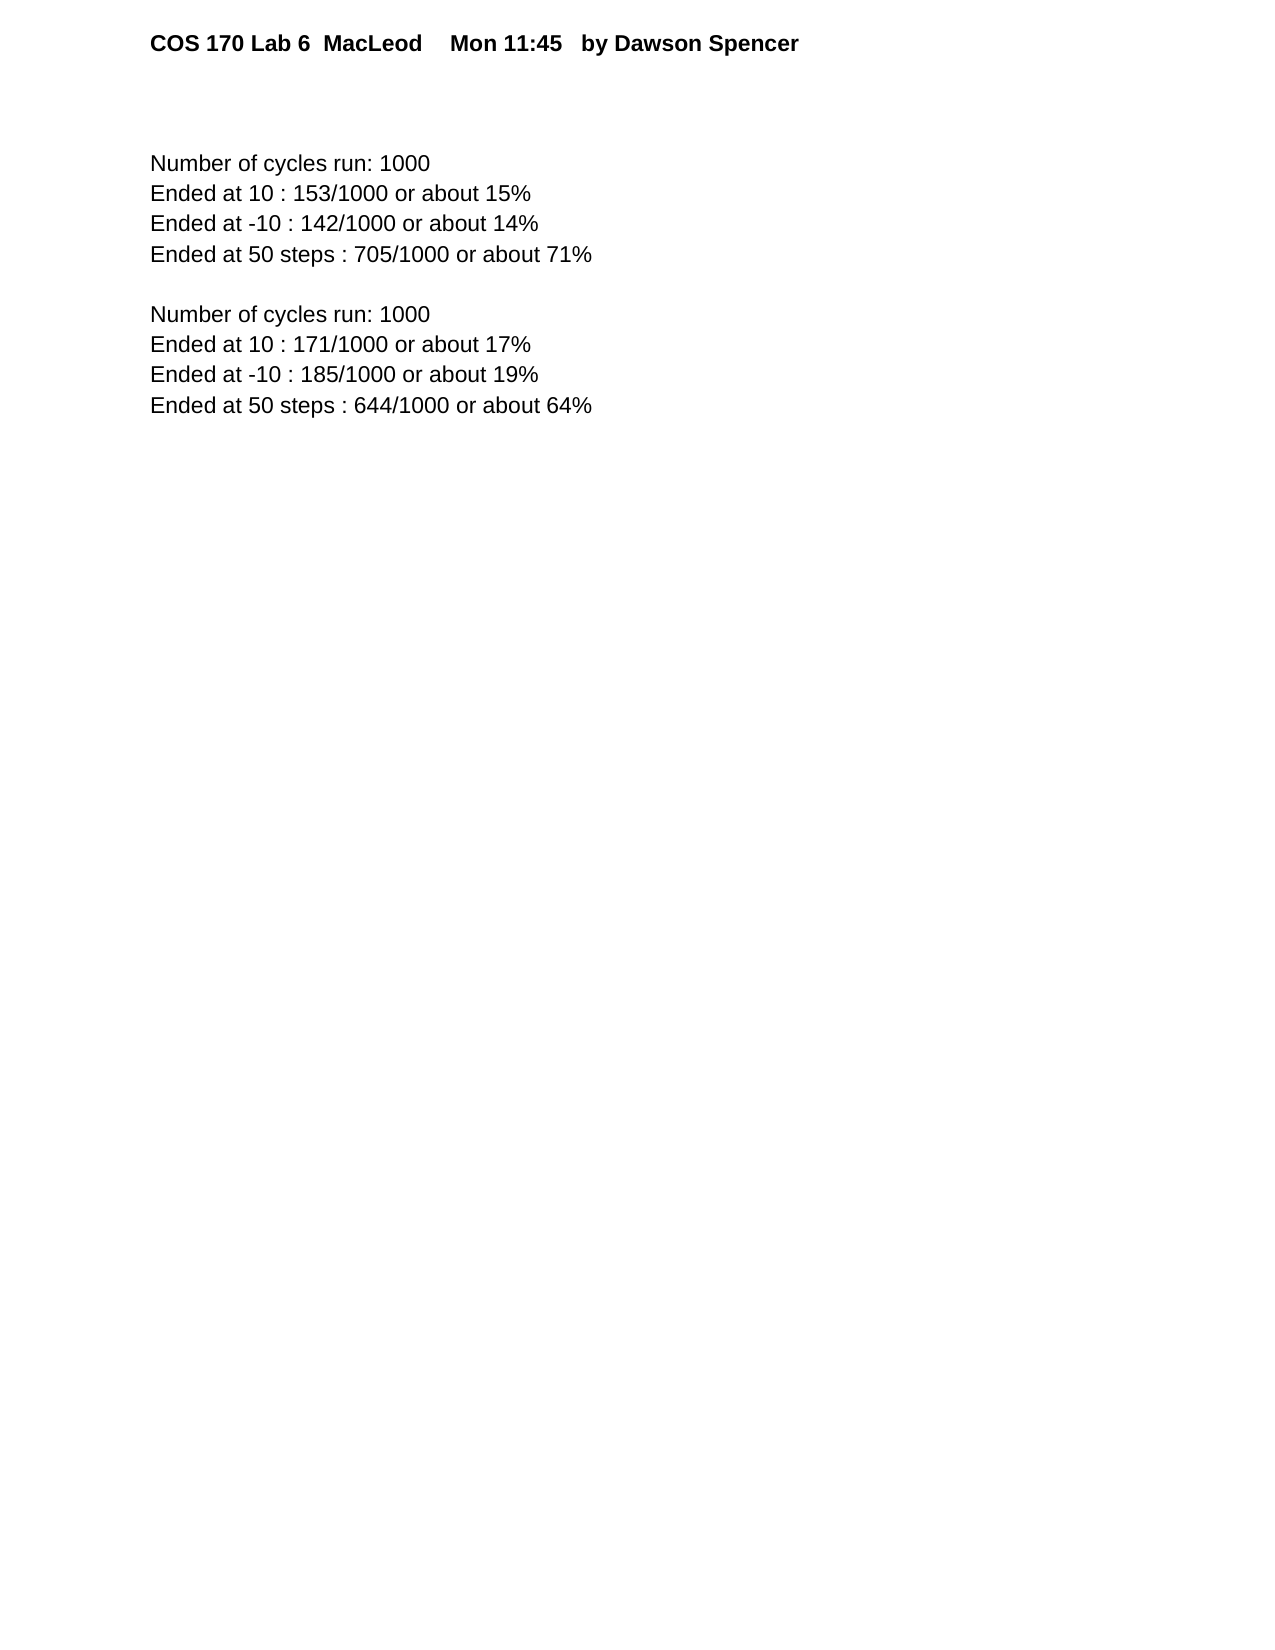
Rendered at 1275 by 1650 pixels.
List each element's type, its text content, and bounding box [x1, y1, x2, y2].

text Ended at 10 : 171/1000 or about 17% [150, 331, 1125, 358]
text Ended at -10 : 142/1000 or about 14% [150, 210, 1125, 237]
text Number of cycles run: 1000 [150, 301, 1125, 327]
text Ended at 50 steps : 705/1000 or about 71% [150, 241, 1125, 267]
text Ended at -10 : 185/1000 or about 19% [150, 361, 1125, 388]
text Ended at 10 : 153/1000 or about 15% [150, 180, 1125, 207]
text Number of cycles run: 1000 [150, 150, 1125, 176]
text Ended at 50 steps : 644/1000 or about 64% [150, 392, 1125, 418]
